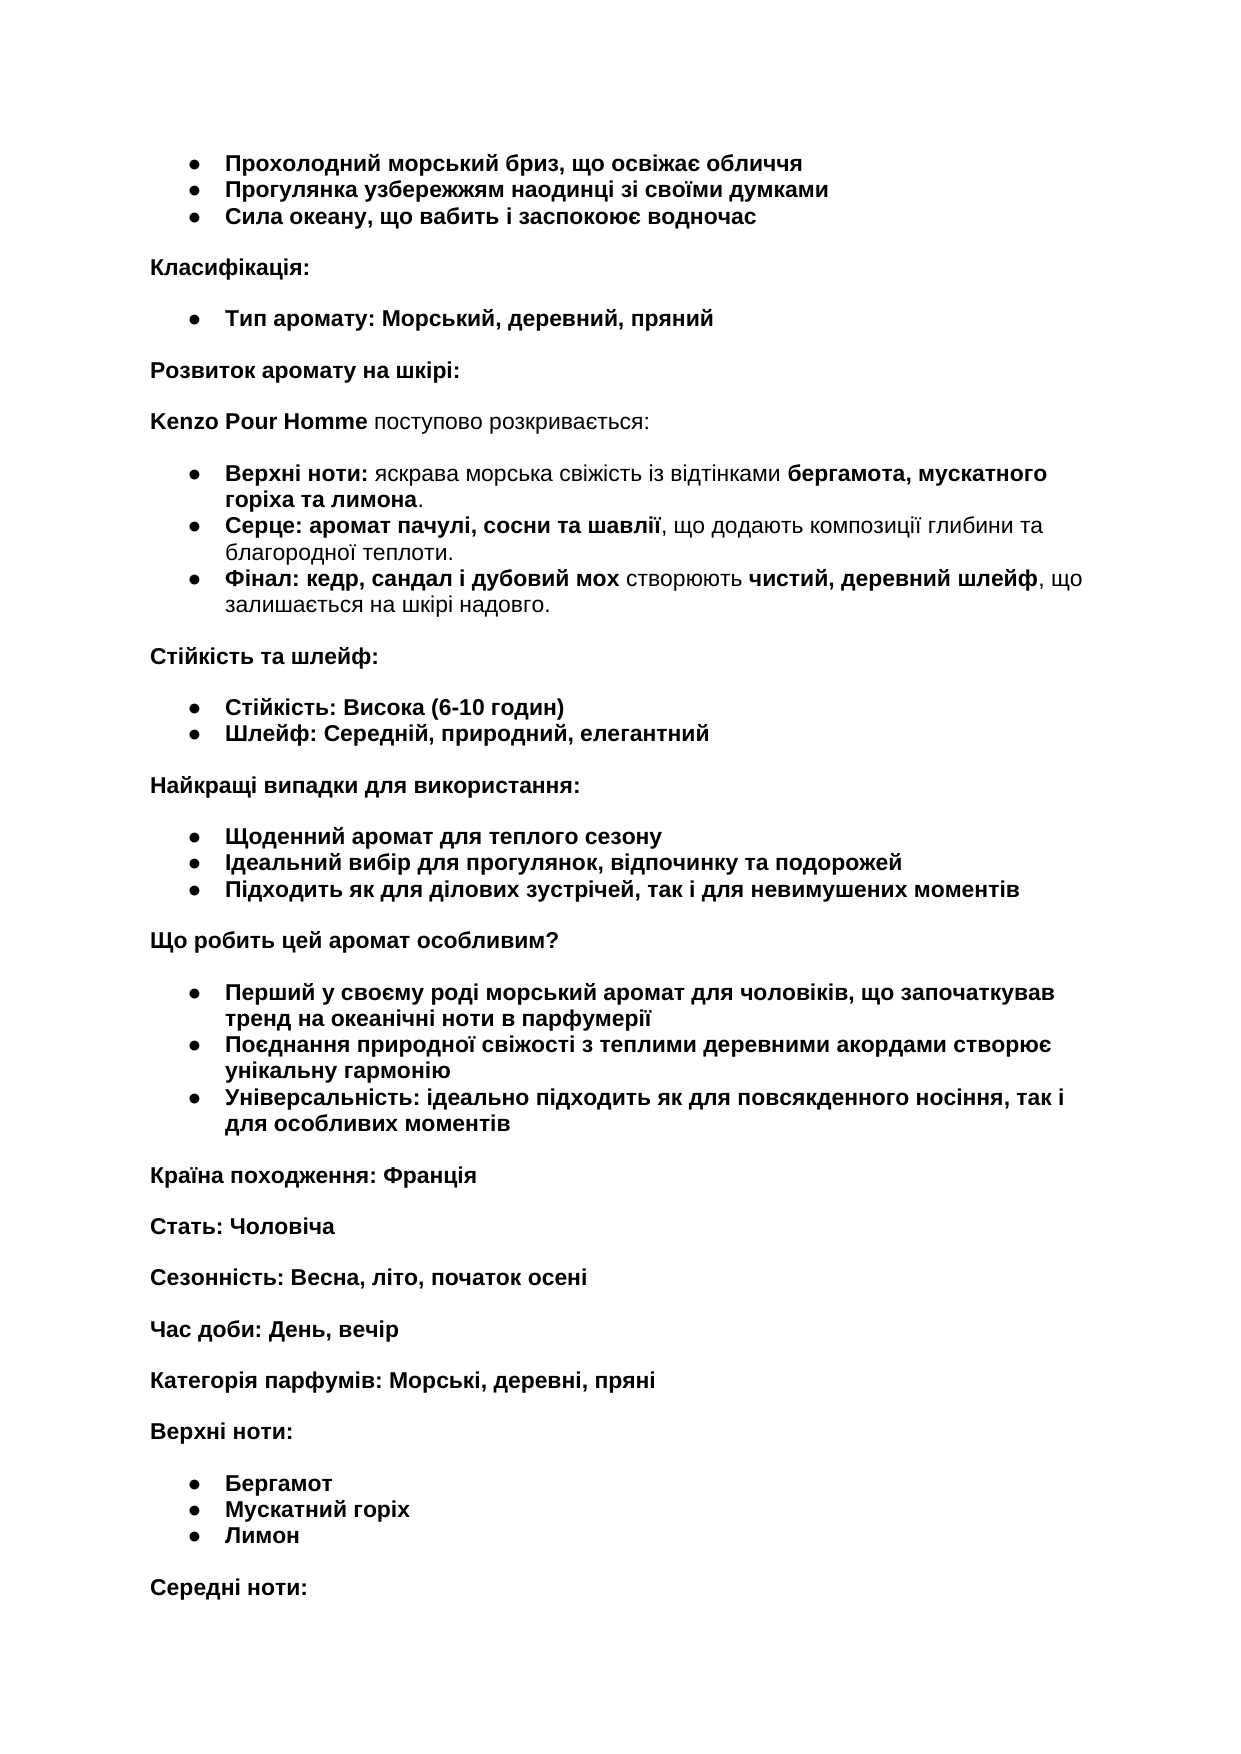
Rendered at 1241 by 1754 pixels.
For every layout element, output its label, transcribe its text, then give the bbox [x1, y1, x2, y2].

subtitle Категорія парфумів: Морські, деревні, пряні [150, 1367, 1090, 1393]
list Прохолодний морський бриз, що освіжає обличчя [187, 150, 1090, 176]
list Тип аромату: Морський, деревний, пряний [187, 305, 1090, 332]
subtitle Класифікація: [150, 254, 1090, 280]
list Шлейф: Середній, природний, елегантний [187, 720, 1090, 747]
list Серце: аромат пачулі, сосни та шавлії, що додають композиції глибини та благородної теплоти. [187, 512, 1090, 565]
subtitle Час доби: День, вечір [150, 1316, 1090, 1342]
list Верхні ноти: яскрава морська свіжість із відтінками бергамота, мускатного горіха та лимона. [187, 459, 1090, 512]
subtitle Стать: Чоловіча [150, 1213, 1090, 1239]
subtitle Країна походження: Франція [150, 1162, 1090, 1188]
subtitle Що робить цей аромат особливим? [150, 927, 1090, 953]
list Сила океану, що вабить і заспокоює водночас [187, 203, 1090, 229]
subtitle Стійкість та шлейф: [150, 643, 1090, 669]
list Бергамот [187, 1470, 1090, 1496]
subtitle Середні ноти: [150, 1574, 1090, 1600]
subtitle Найкращі випадки для використання: [150, 772, 1090, 798]
subtitle Розвиток аромату на шкірі: [150, 357, 1090, 383]
list Стійкість: Висока (6-10 годин) [187, 694, 1090, 720]
subtitle Верхні ноти: [150, 1418, 1090, 1445]
list Поєднання природної свіжості з теплими деревними акордами створює унікальну гармонію [187, 1031, 1090, 1084]
list Фінал: кедр, сандал і дубовий мох створюють чистий, деревний шлейф, що залишається на шкірі надовго. [187, 565, 1090, 618]
list Лимон [187, 1522, 1090, 1549]
list Прогулянка узбережжям наодинці зі своїми думками [187, 176, 1090, 203]
list Перший у своєму роді морський аромат для чоловіків, що започаткував тренд на океанічні ноти в парфумерії [187, 978, 1090, 1031]
text Kenzo Pour Homme поступово розкривається: [150, 408, 1090, 434]
list Мускатний горіх [187, 1496, 1090, 1522]
list Універсальність: ідеально підходить як для повсякденного носіння, так і для особливих моментів [187, 1084, 1090, 1137]
list Щоденний аромат для теплого сезону [187, 823, 1090, 849]
list Ідеальний вибір для прогулянок, відпочинку та подорожей [187, 849, 1090, 876]
subtitle Сезонність: Весна, літо, початок осені [150, 1264, 1090, 1291]
list Підходить як для ділових зустрічей, так і для невимушених моментів [187, 876, 1090, 902]
